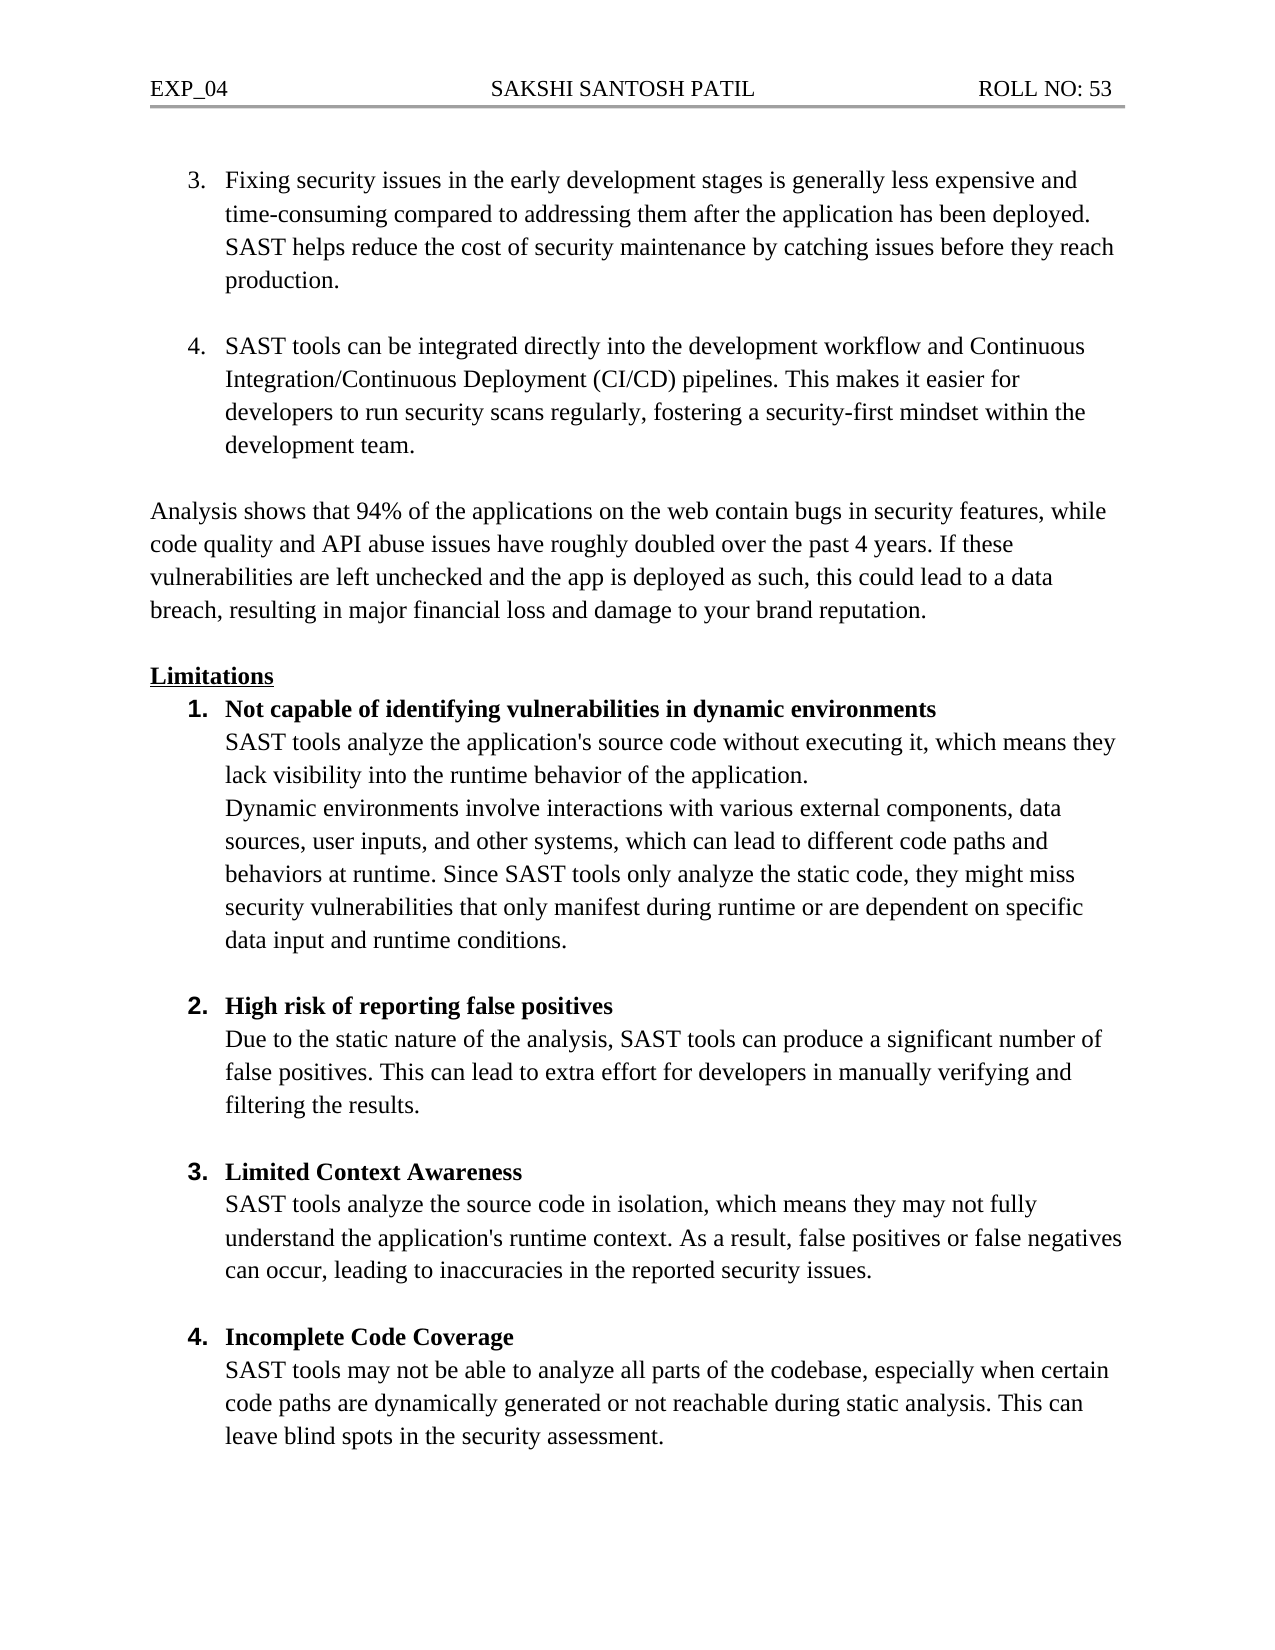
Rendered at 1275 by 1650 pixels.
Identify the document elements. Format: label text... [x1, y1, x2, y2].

text SAST tools analyze the source code in isolation, which means they may not fully understand the application's runtime context. As a result, false positives or false negatives can occur, leading to inaccuracies in the reported security issues. [225, 1189, 1125, 1284]
list SAST tools can be integrated directly into the development workflow and Continuous Integration/Continuous Deployment (CI/CD) pipelines. This makes it easier for developers to run security scans regularly, fostering a security-first mindset within the development team. [187, 331, 1125, 458]
list High risk of reporting false positives [187, 991, 1125, 1020]
text Analysis shows that 94% of the applications on the web contain bugs in security features, while code quality and API abuse issues have roughly doubled over the past 4 years. If these vulnerabilities are left unchecked and the app is deployed as such, this could lead to a data breach, resulting in major financial loss and damage to your brand reputation. [150, 496, 1125, 624]
text SAST tools may not be able to analyze all parts of the codebase, especially when certain code paths are dynamically generated or not reachable during static analysis. This can leave blind spots in the security assessment. [225, 1355, 1125, 1449]
list Fixing security issues in the early development stages is generally less expensive and time-consuming compared to addressing them after the application has been deployed. SAST helps reduce the cost of security maintenance by catching issues before they reach production. [187, 166, 1125, 293]
list Limited Context Awareness [187, 1156, 1125, 1185]
text SAST tools analyze the application's source code without executing it, which means they lack visibility into the runtime behavior of the application. [225, 727, 1125, 789]
list Not capable of identifying vulnerabilities in dynamic environments [187, 694, 1125, 723]
text Dynamic environments involve interactions with various external components, data sources, user inputs, and other systems, which can lead to different code paths and behaviors at runtime. Since SAST tools only analyze the static code, they might miss security vulnerabilities that only manifest during runtime or are dependent on specific data input and runtime conditions. [225, 793, 1125, 954]
text Due to the static nature of the analysis, SAST tools can produce a significant number of false positives. This can lead to extra effort for developers in manually verifying and filtering the results. [225, 1024, 1125, 1119]
list Incomplete Code Coverage [187, 1322, 1125, 1351]
text Limitations [150, 661, 1125, 690]
